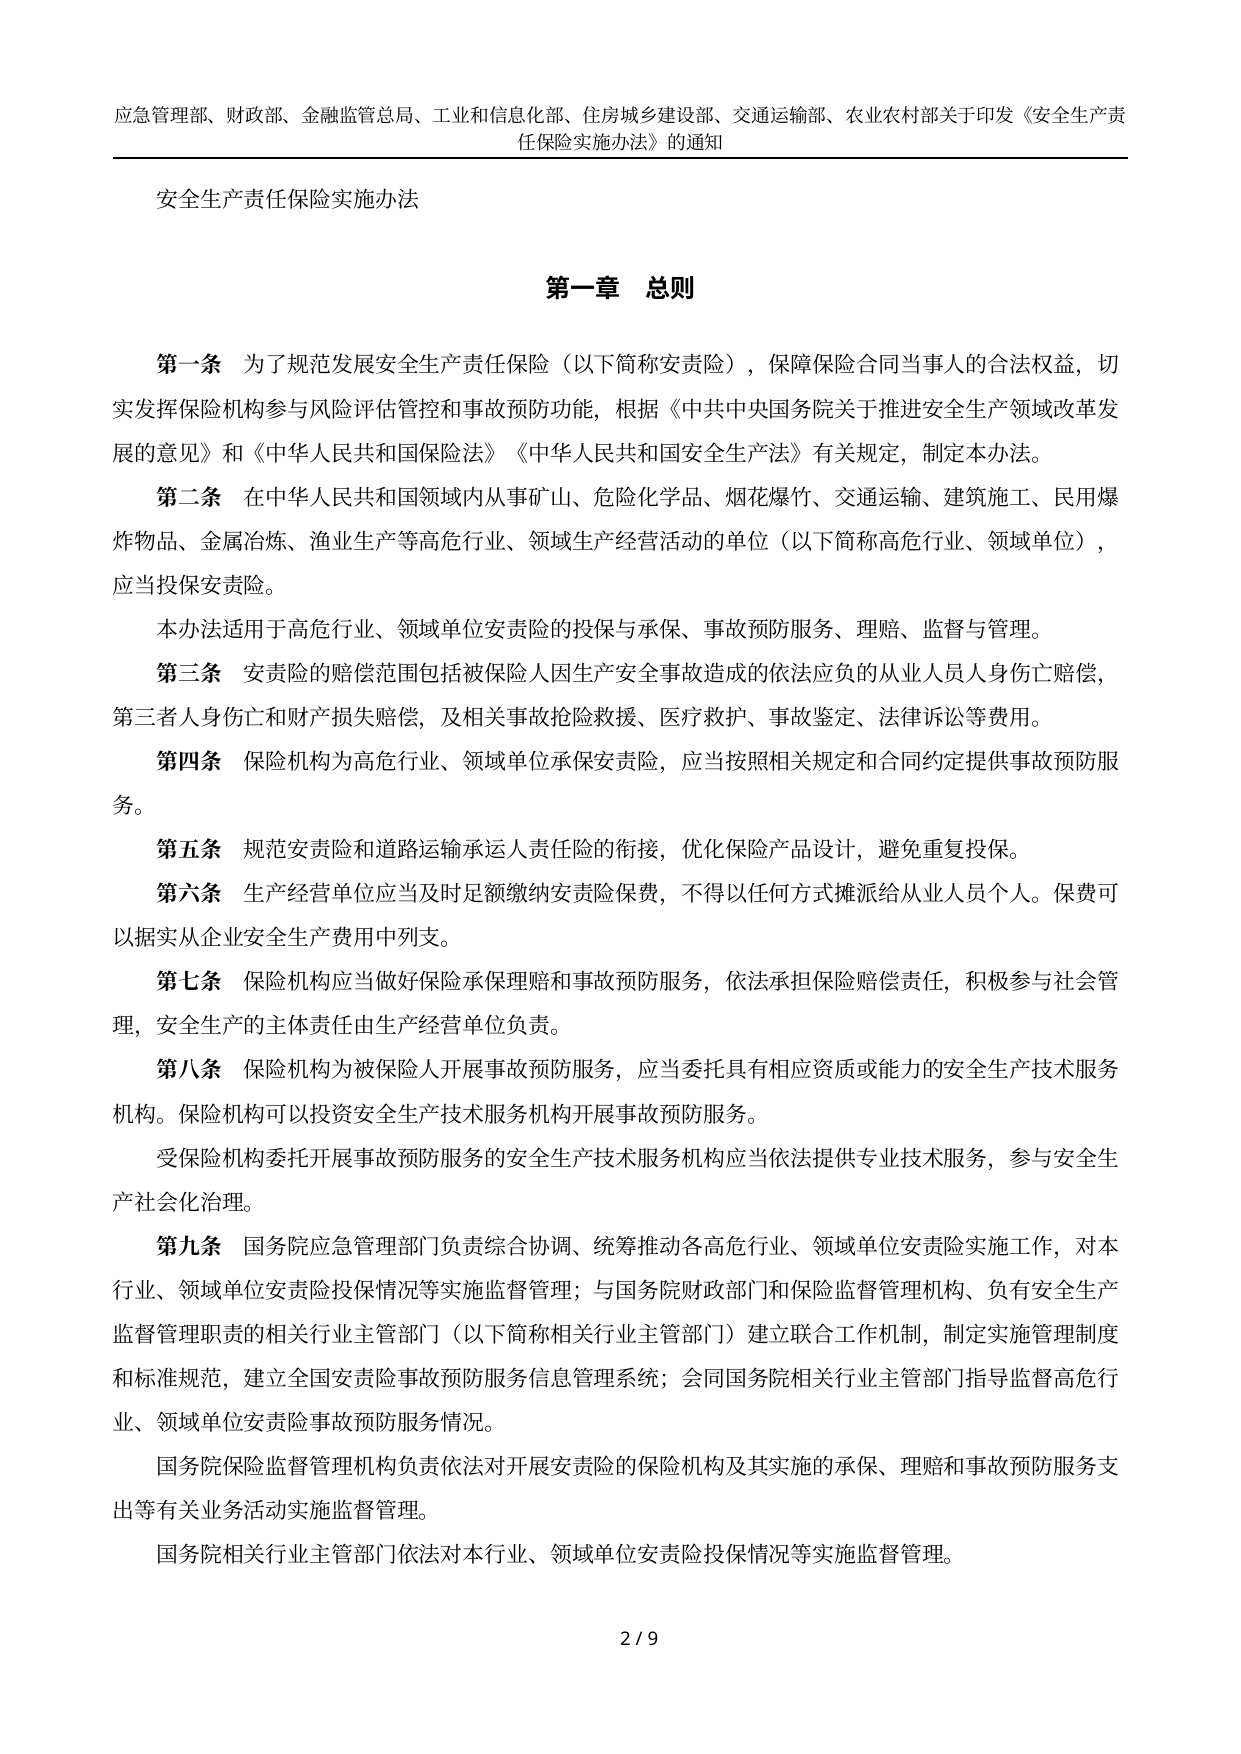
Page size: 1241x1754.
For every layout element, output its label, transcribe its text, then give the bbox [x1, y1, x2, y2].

text 第九条 国务院应急管理部门负责综合协调、统筹推动各高危行业、领域单位安责险实施工作，对本行业、领域单位安责险投保情况等实施监督管理；与国务院财政部门和保险监督管理机构、负有安全生产监督管理职责的相关行业主管部门（以下简称相关行业主管部门）建立联合工作机制，制定实施管理制度和标准规范，建立全国安责险事故预防服务信息管理系统；会同国务院相关行业主管部门指导监督高危行业、领域单位安责险事故预防服务情况。 [112, 1223, 1128, 1443]
text 第四条 保险机构为高危行业、领域单位承保安责险，应当按照相关规定和合同约定提供事故预防服务。 [112, 738, 1128, 826]
text 第六条 生产经营单位应当及时足额缴纳安责险保费，不得以任何方式摊派给从业人员个人。保费可以据实从企业安全生产费用中列支。 [112, 870, 1128, 958]
subtitle 第一章 总则 [112, 264, 1128, 308]
text 国务院保险监督管理机构负责依法对开展安责险的保险机构及其实施的承保、理赔和事故预防服务支出等有关业务活动实施监督管理。 [112, 1443, 1128, 1531]
text 第二条 在中华人民共和国领域内从事矿山、危险化学品、烟花爆竹、交通运输、建筑施工、民用爆炸物品、金属冶炼、渔业生产等高危行业、领域生产经营活动的单位（以下简称高危行业、领域单位），应当投保安责险。 [112, 474, 1128, 606]
text 受保险机构委托开展事故预防服务的安全生产技术服务机构应当依法提供专业技术服务，参与安全生产社会化治理。 [112, 1134, 1128, 1223]
text 第一条 为了规范发展安全生产责任保险（以下简称安责险），保障保险合同当事人的合法权益，切实发挥保险机构参与风险评估管控和事故预防功能，根据《中共中央国务院关于推进安全生产领域改革发展的意见》和《中华人民共和国保险法》《中华人民共和国安全生产法》有关规定，制定本办法。 [112, 341, 1128, 474]
text 安全生产责任保险实施办法 [112, 176, 1128, 220]
text 本办法适用于高危行业、领域单位安责险的投保与承保、事故预防服务、理赔、监督与管理。 [112, 606, 1128, 650]
text 第三条 安责险的赔偿范围包括被保险人因生产安全事故造成的依法应负的从业人员人身伤亡赔偿，第三者人身伤亡和财产损失赔偿，及相关事故抢险救援、医疗救护、事故鉴定、法律诉讼等费用。 [112, 650, 1128, 738]
text 第八条 保险机构为被保险人开展事故预防服务，应当委托具有相应资质或能力的安全生产技术服务机构。保险机构可以投资安全生产技术服务机构开展事故预防服务。 [112, 1046, 1128, 1134]
text 第七条 保险机构应当做好保险承保理赔和事故预防服务，依法承担保险赔偿责任，积极参与社会管理，安全生产的主体责任由生产经营单位负责。 [112, 958, 1128, 1046]
text 第五条 规范安责险和道路运输承运人责任险的衔接，优化保险产品设计，避免重复投保。 [112, 826, 1128, 870]
text 国务院相关行业主管部门依法对本行业、领域单位安责险投保情况等实施监督管理。 [112, 1531, 1128, 1575]
